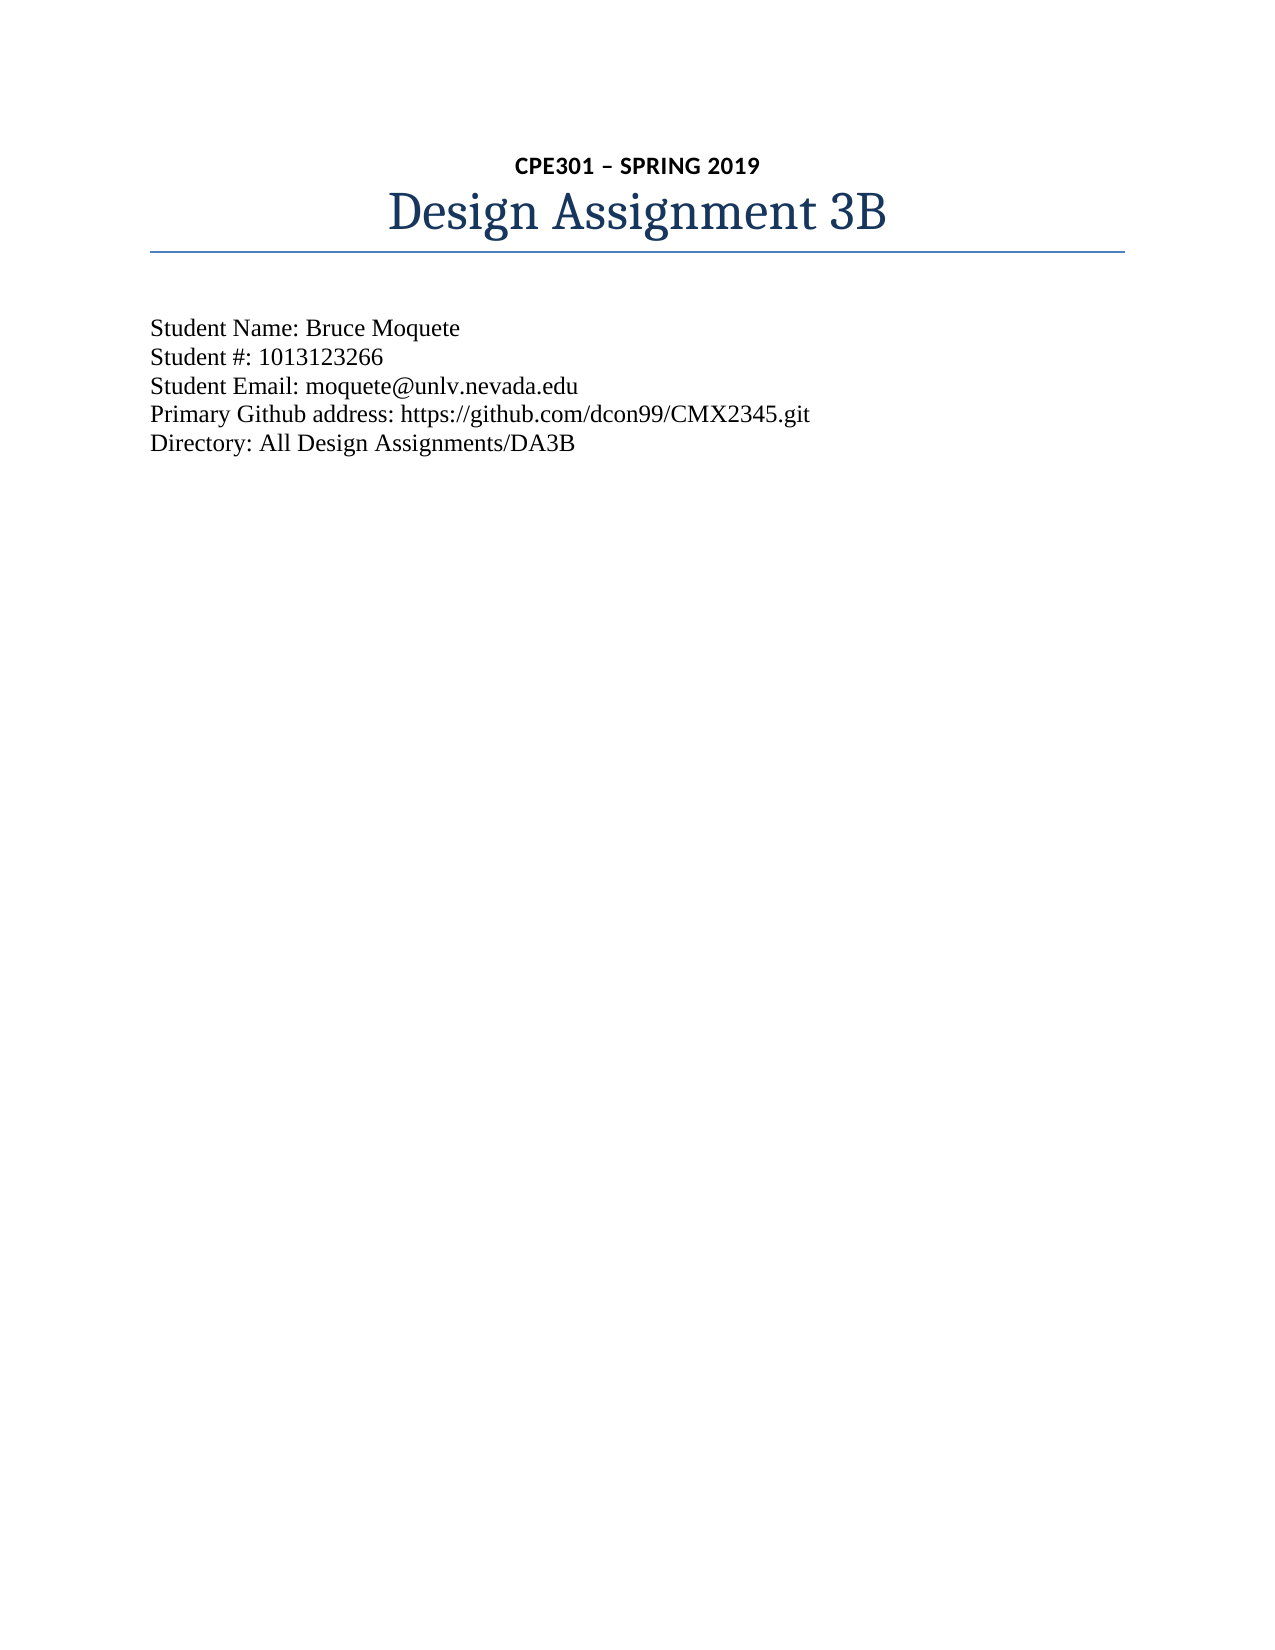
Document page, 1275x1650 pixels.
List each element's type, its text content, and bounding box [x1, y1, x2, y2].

text Student Email: moquete@unlv.nevada.edu [150, 371, 1125, 399]
text CPE301 – SPRING 2019 [150, 150, 1125, 181]
text Student Name: Bruce Moquete [150, 313, 1125, 342]
text Student #: 1013123266 [150, 342, 1125, 371]
text Directory: All Design Assignments/DA3B [150, 428, 1125, 457]
title Design Assignment 3B [150, 181, 1125, 251]
text Primary Github address: https://github.com/dcon99/CMX2345.git [150, 399, 1125, 428]
